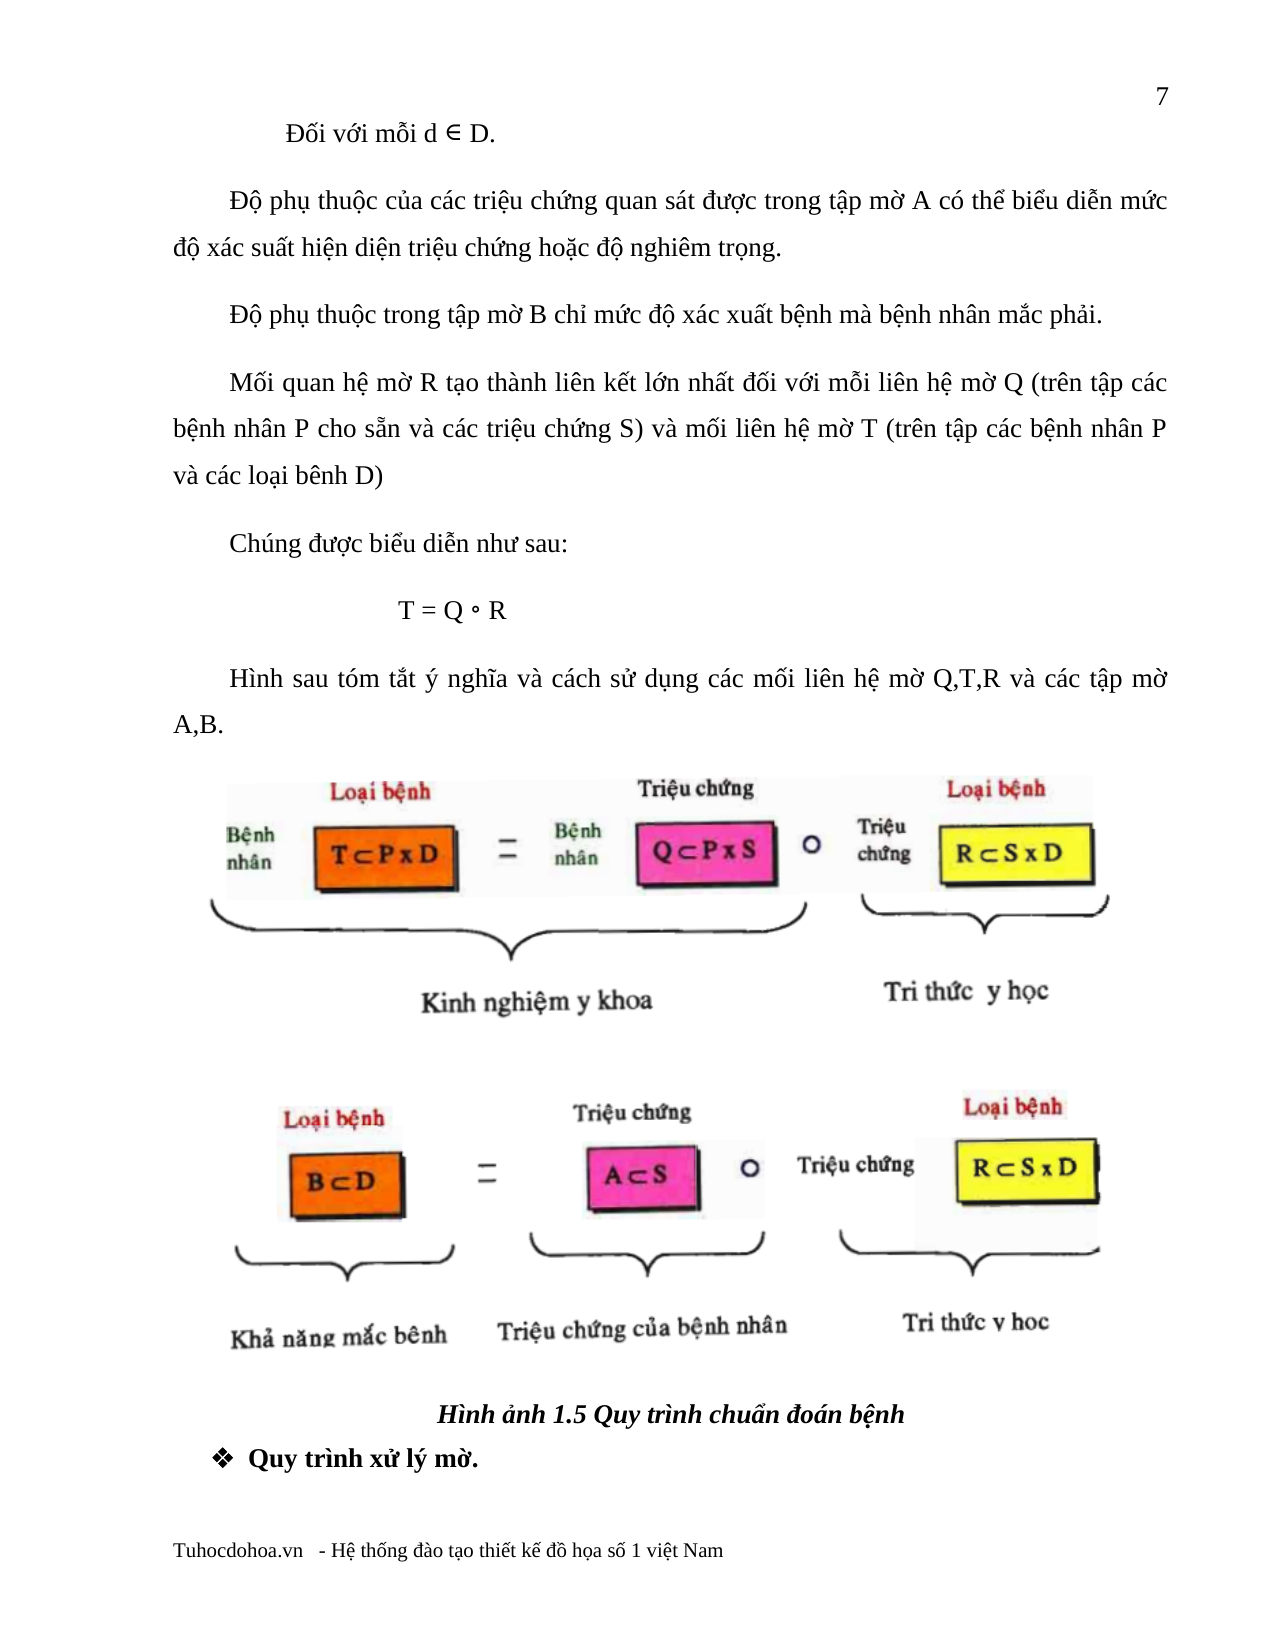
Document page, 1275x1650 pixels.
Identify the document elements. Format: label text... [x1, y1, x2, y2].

list Đối với mỗi d D. [285, 117, 1169, 148]
text T = Q R [173, 594, 1169, 625]
text Chúng được biểu diễn như sau: [173, 527, 1169, 558]
text Mối quan hệ mờ R tạo thành liên kết lớn nhất đối với mỗi liên hệ mờ Q (trên tập các bệnh nhân P cho sẵn và các triệu chứng S) và mối liên hệ mờ T (trên tập các bệnh nhân P và các loại bênh D) [173, 366, 1169, 490]
text Độ phụ thuộc trong tập mờ B chỉ mức độ xác xuất bệnh mà bệnh nhân mắc phải. [173, 298, 1169, 329]
text Độ phụ thuộc của các triệu chứng quan sát được trong tập mờ A có thể biểu diễn mức độ xác suất hiện diện triệu chứng hoặc độ nghiêm trọng. [173, 184, 1169, 262]
text Hình ảnh 1.5 Quy trình chuẩn đoán bệnh [173, 1399, 1169, 1430]
list Quy trình xử lý mờ. [210, 1442, 1169, 1473]
picture [172, 755, 1148, 1363]
